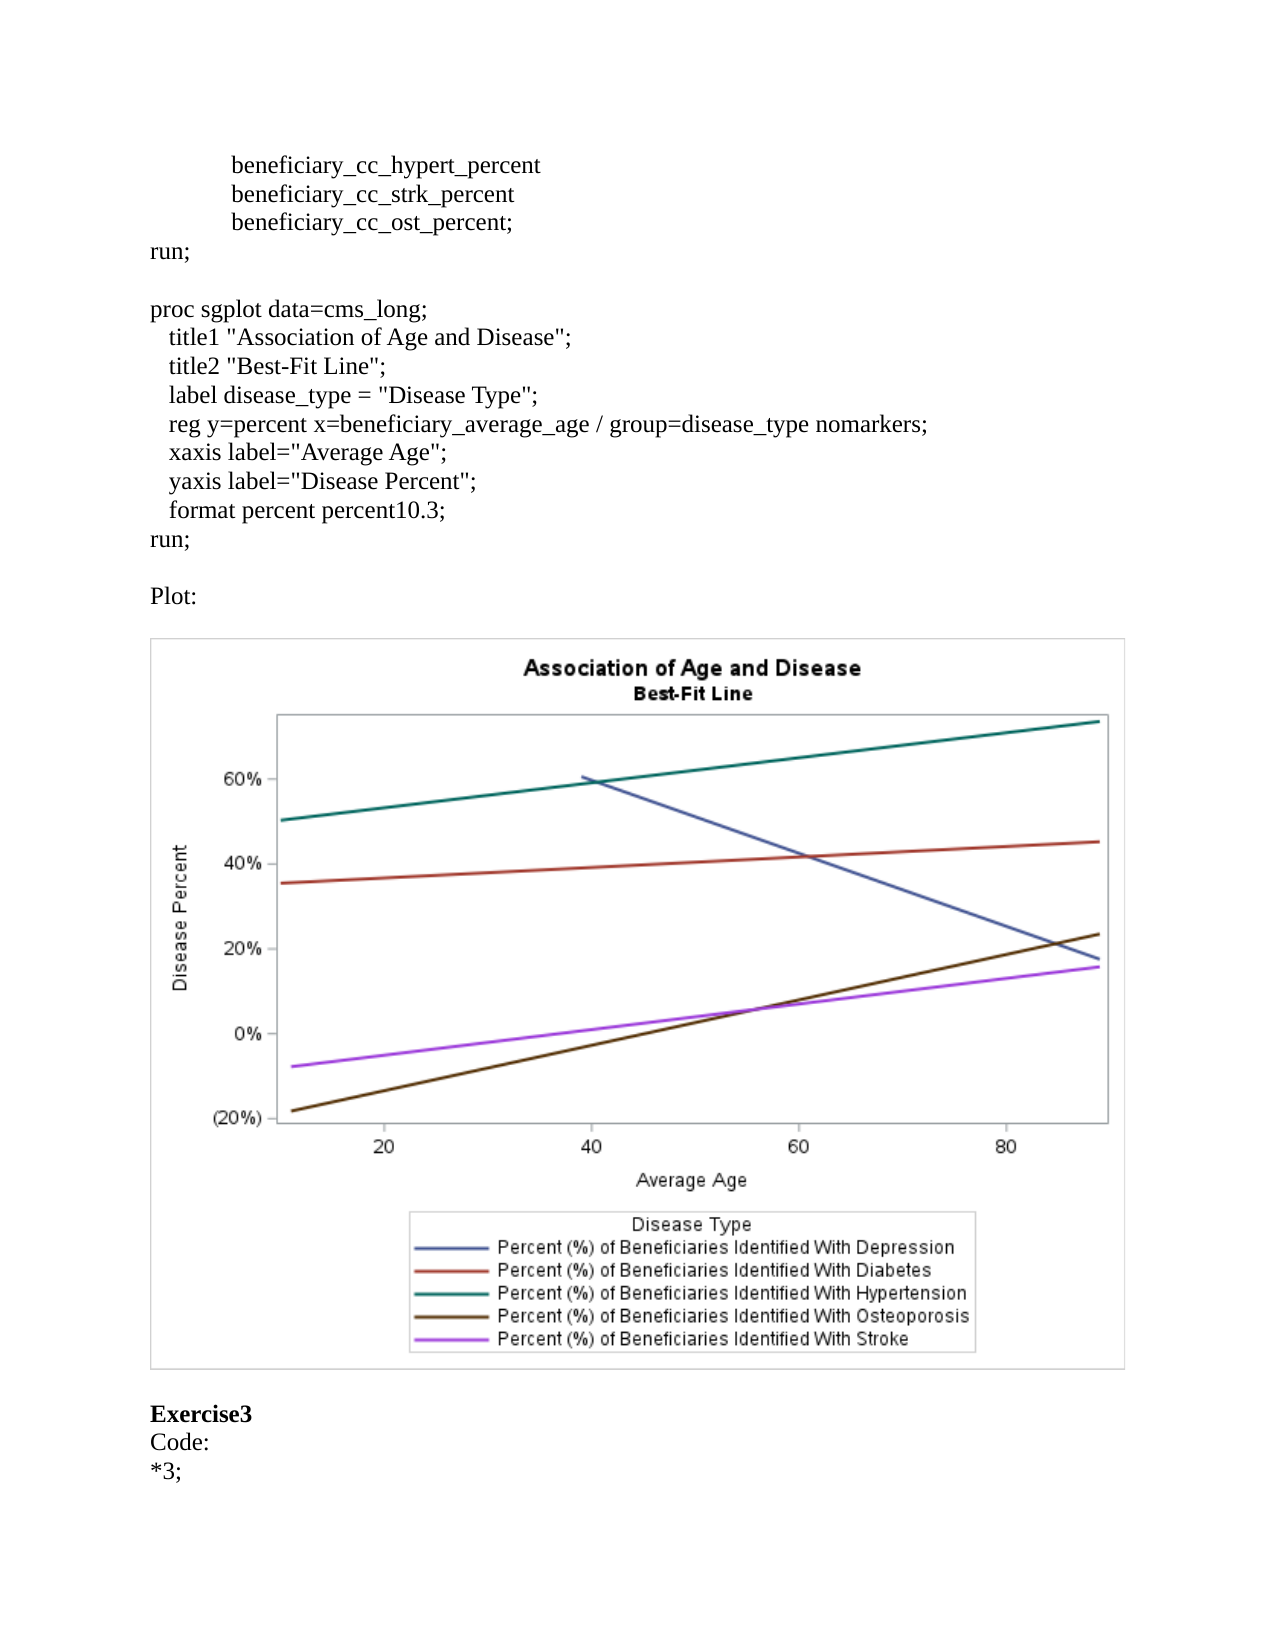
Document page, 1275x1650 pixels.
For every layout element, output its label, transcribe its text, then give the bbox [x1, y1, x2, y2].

text Exercise3 [150, 1399, 1125, 1427]
text yaxis label="Disease Percent"; [150, 466, 1125, 495]
text beneficiary_cc_strk_percent [150, 179, 1125, 207]
text title1 "Association of Age and Disease"; [150, 322, 1125, 351]
text title2 "Best-Fit Line"; [150, 351, 1125, 380]
text reg y=percent x=beneficiary_average_age / group=disease_type nomarkers; [150, 409, 1125, 437]
text beneficiary_cc_ost_percent; [150, 207, 1125, 236]
text format percent percent10.3; [150, 495, 1125, 524]
picture [150, 638, 1125, 1370]
text Code: [150, 1427, 1125, 1456]
text label disease_type = "Disease Type"; [150, 380, 1125, 409]
text *3; [150, 1456, 1125, 1485]
text run; [150, 236, 1125, 265]
text proc sgplot data=cms_long; [150, 294, 1125, 322]
text beneficiary_cc_hypert_percent [150, 150, 1125, 179]
text Plot: [150, 581, 1125, 610]
text xaxis label="Average Age"; [150, 437, 1125, 466]
text run; [150, 524, 1125, 552]
